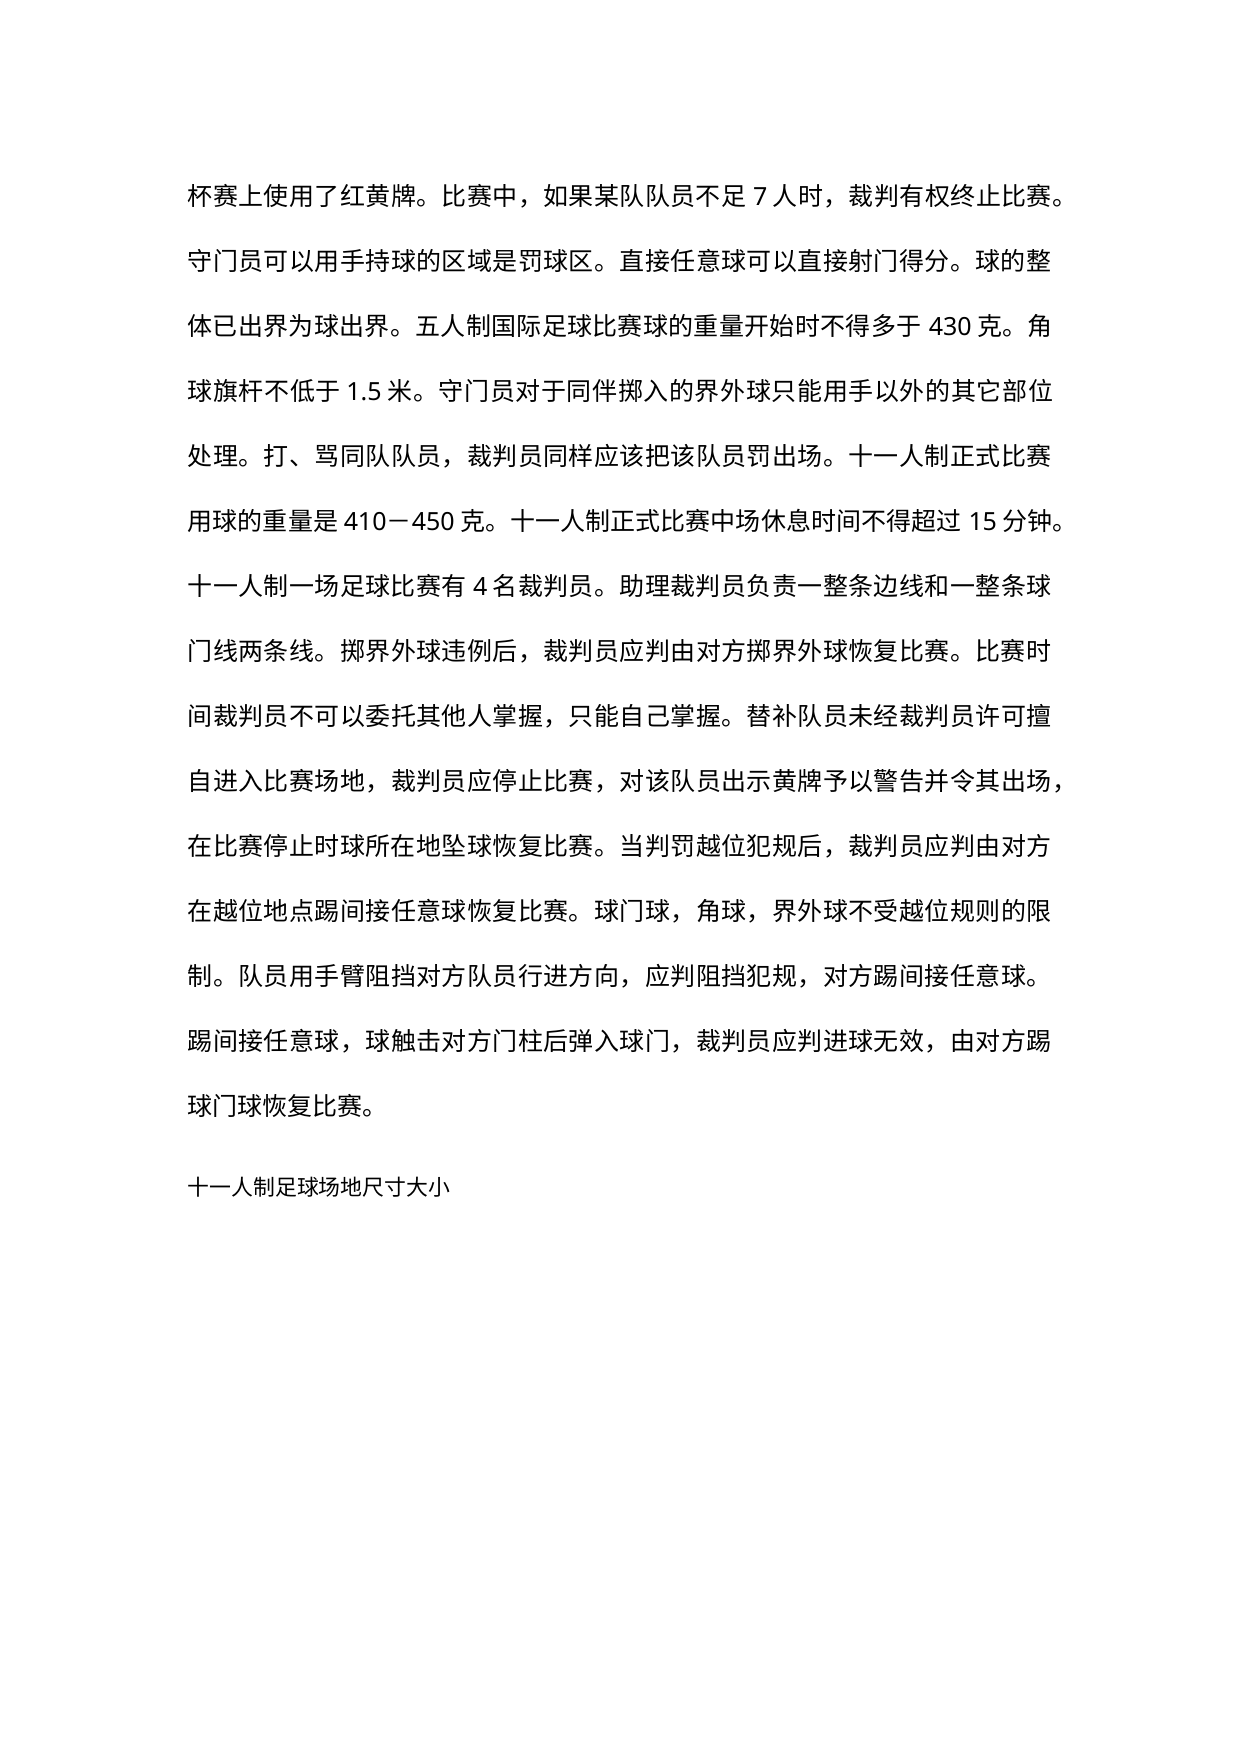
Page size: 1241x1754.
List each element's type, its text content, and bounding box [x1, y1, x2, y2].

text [187, 162, 1053, 1137]
text 十一人制足球场地尺寸大小 [187, 1169, 1053, 1202]
